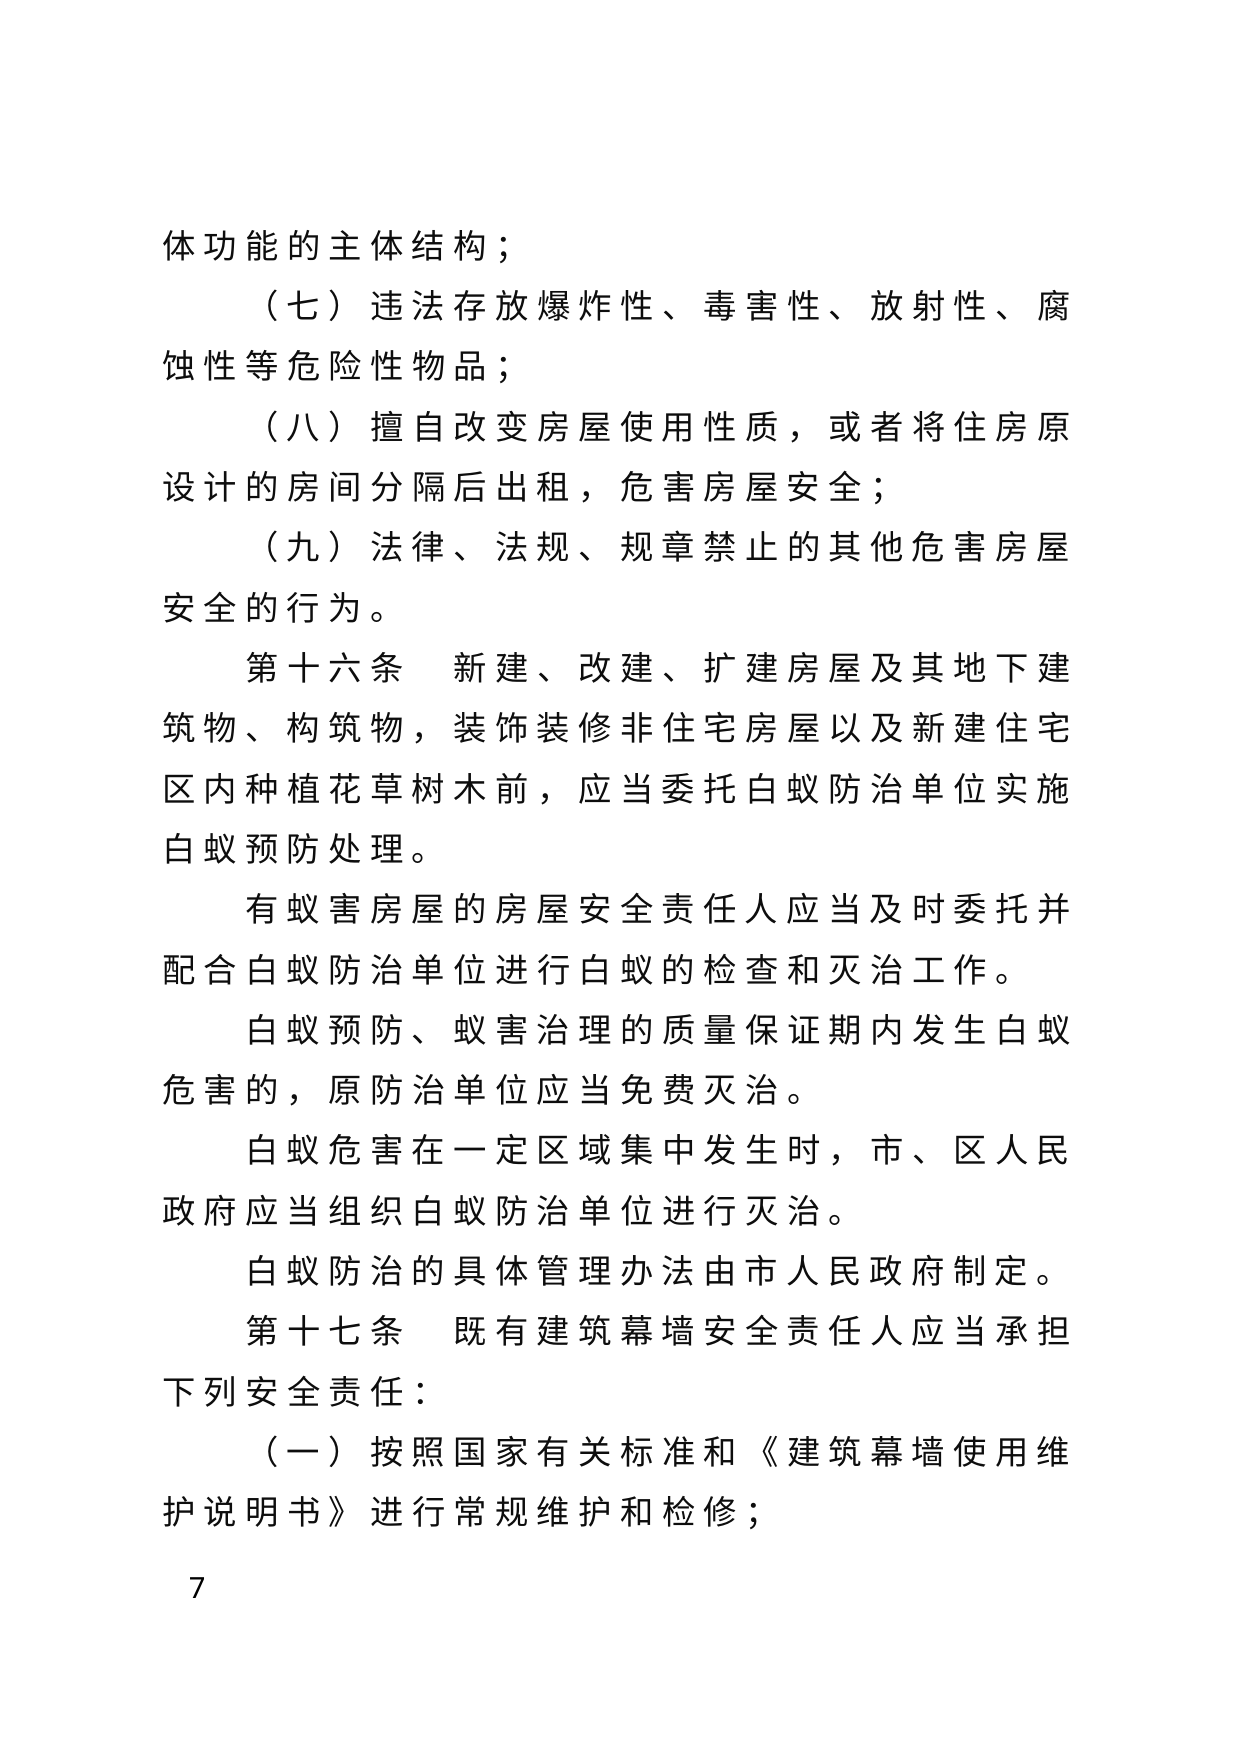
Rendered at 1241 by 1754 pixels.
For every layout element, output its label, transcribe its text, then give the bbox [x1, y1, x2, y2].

text 白蚁防治的具体管理办法由市人民政府制定。 [162, 1239, 1078, 1299]
text 第十六条 新建、改建、扩建房屋及其地下建筑物、构筑物，装饰装修非住宅房屋以及新建住宅区内种植花草树木前，应当委托白蚁防治单位实施白蚁预防处理。 [162, 636, 1078, 877]
text 第十七条 既有建筑幕墙安全责任人应当承担下列安全责任： [162, 1299, 1078, 1420]
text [162, 213, 1078, 274]
text （八）擅自改变房屋使用性质，或者将住房原设计的房间分隔后出租，危害房屋安全； [162, 394, 1078, 515]
text （九）法律、法规、规章禁止的其他危害房屋安全的行为。 [162, 515, 1078, 636]
text 白蚁危害在一定区域集中发生时，市、区人民政府应当组织白蚁防治单位进行灭治。 [162, 1118, 1078, 1239]
text 有蚁害房屋的房屋安全责任人应当及时委托并配合白蚁防治单位进行白蚁的检查和灭治工作。 [162, 877, 1078, 998]
text （七）违法存放爆炸性、毒害性、放射性、腐蚀性等危险性物品； [162, 274, 1078, 394]
text 白蚁预防、蚁害治理的质量保证期内发生白蚁危害的，原防治单位应当免费灭治。 [162, 998, 1078, 1118]
text （一）按照国家有关标准和《建筑幕墙使用维护说明书》进行常规维护和检修； [162, 1420, 1078, 1540]
